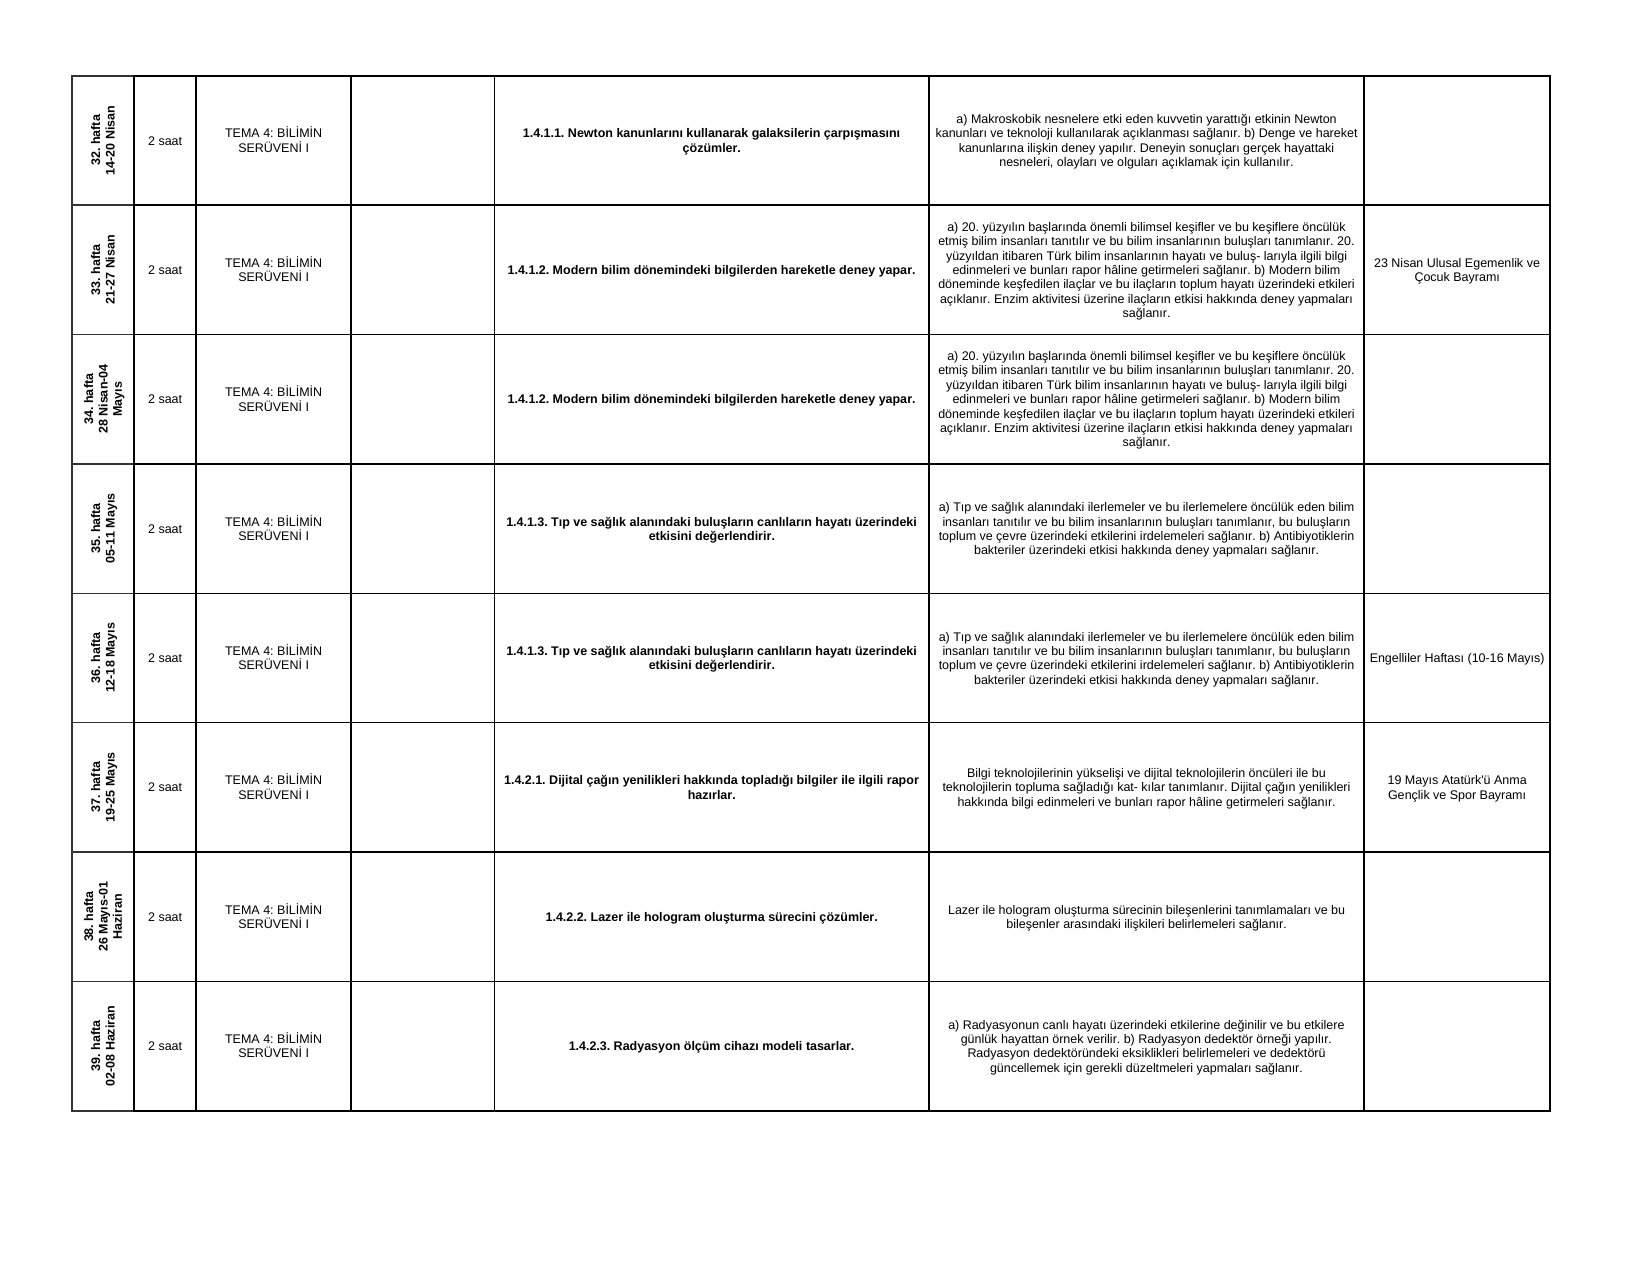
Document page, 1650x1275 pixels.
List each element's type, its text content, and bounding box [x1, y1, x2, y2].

table_cell Bilgi teknolojilerinin yükselişi ve dijital teknolojilerin öncüleri ile bu teknolojilerin topluma sağladığı kat- kılar tanımlanır. Dijital çağın yenilikleri hakkında bilgi edinmeleri ve bunları rapor hâline getirmeleri sağlanır. [930, 723, 1363, 851]
table_cell [352, 206, 494, 334]
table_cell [197, 77, 350, 204]
table_cell [352, 853, 494, 981]
table_cell TEMA 4: BİLİMİN SERÜVENİ I [197, 335, 350, 463]
table_cell 1.4.2.1. Dijital çağın yenilikleri hakkında topladığı bilgiler ile ilgili rapor hazırlar. [495, 723, 928, 851]
table_cell 33. hafta 21-27 Nisan [73, 206, 133, 334]
table_cell 2 saat [135, 206, 195, 334]
table_cell TEMA 4: BİLİMİN SERÜVENİ I [197, 206, 350, 334]
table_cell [495, 982, 928, 1110]
table_cell 1.4.1.3. Tıp ve sağlık alanındaki buluşların canlıların hayatı üzerindeki etkisini değerlendirir. [495, 465, 928, 592]
table_cell 1.4.1.3. Tıp ve sağlık alanındaki buluşların canlıların hayatı üzerindeki etkisini değerlendirir. [495, 594, 928, 722]
table_cell [352, 594, 494, 722]
table_cell 2 saat [135, 723, 195, 851]
table_cell Lazer ile hologram oluşturma sürecinin bileşenlerini tanımlamaları ve bu bileşenler arasındaki ilişkileri belirlemeleri sağlanır. [930, 853, 1363, 981]
table_cell [352, 982, 494, 1110]
table_cell 34. hafta 28 Nisan-04 Mayıs [73, 335, 133, 463]
table_cell 36. hafta 12-18 Mayıs [73, 594, 133, 722]
table_cell 2 saat [135, 982, 195, 1110]
table_cell 2 saat [135, 594, 195, 722]
table_cell 1.4.1.2. Modern bilim dönemindeki bilgilerden hareketle deney yapar. [495, 206, 928, 334]
table_cell 1.4.1.2. Modern bilim dönemindeki bilgilerden hareketle deney yapar. [495, 335, 928, 463]
table_cell 2 saat [135, 335, 195, 463]
table_cell [1365, 465, 1549, 592]
table_cell [1365, 853, 1549, 981]
table_cell [352, 723, 494, 851]
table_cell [197, 982, 350, 1110]
table_cell 37. hafta 19-25 Mayıs [73, 723, 133, 851]
table_cell a) Tıp ve sağlık alanındaki ilerlemeler ve bu ilerlemelere öncülük eden bilim insanları tanıtılır ve bu bilim insanlarının buluşları tanımlanır, bu buluşların toplum ve çevre üzerindeki etkilerini irdelemeleri sağlanır. b) Antibiyotiklerin bakteriler üzerindeki etkisi hakkında deney yapmaları sağlanır. [930, 465, 1363, 592]
table_cell 32. hafta 14-20 Nisan [73, 77, 133, 204]
table_cell TEMA 4: BİLİMİN SERÜVENİ I [197, 853, 350, 981]
table_cell 2 saat [135, 465, 195, 592]
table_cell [930, 77, 1363, 204]
table_cell 23 Nisan Ulusal Egemenlik ve Çocuk Bayramı [1365, 206, 1549, 334]
table_cell TEMA 4: BİLİMİN SERÜVENİ I [197, 723, 350, 851]
table_cell 19 Mayıs Atatürk'ü Anma Gençlik ve Spor Bayramı [1365, 723, 1549, 851]
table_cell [930, 982, 1363, 1110]
table_cell [1365, 982, 1549, 1110]
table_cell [495, 77, 928, 204]
table_cell a) Tıp ve sağlık alanındaki ilerlemeler ve bu ilerlemelere öncülük eden bilim insanları tanıtılır ve bu bilim insanlarının buluşları tanımlanır, bu buluşların toplum ve çevre üzerindeki etkilerini irdelemeleri sağlanır. b) Antibiyotiklerin bakteriler üzerindeki etkisi hakkında deney yapmaları sağlanır. [930, 594, 1363, 722]
table_cell 2 saat [135, 853, 195, 981]
table_cell [1365, 335, 1549, 463]
table_cell [352, 335, 494, 463]
table_cell 38. hafta 26 Mayıs-01 Haziran [73, 853, 133, 981]
table_cell 1.4.2.2. Lazer ile hologram oluşturma sürecini çözümler. [495, 853, 928, 981]
table_cell a) 20. yüzyılın başlarında önemli bilimsel keşifler ve bu keşiflere öncülük etmiş bilim insanları tanıtılır ve bu bilim insanlarının buluşları tanımlanır. 20. yüzyıldan itibaren Türk bilim insanlarının hayatı ve buluş- larıyla ilgili bilgi edinmeleri ve bunları rapor hâline getirmeleri sağlanır. b) Modern bilim döneminde keşfedilen ilaçlar ve bu ilaçların toplum hayatı üzerindeki etkileri açıklanır. Enzim aktivitesi üzerine ilaçların etkisi hakkında deney yapmaları sağlanır. [930, 335, 1363, 463]
table_cell 35. hafta 05-11 Mayıs [73, 465, 133, 592]
table_cell [352, 77, 494, 204]
table_cell TEMA 4: BİLİMİN SERÜVENİ I [197, 594, 350, 722]
table_cell 2 saat [135, 77, 195, 204]
table_cell [1365, 77, 1549, 204]
table_cell TEMA 4: BİLİMİN SERÜVENİ I [197, 465, 350, 592]
table_cell a) 20. yüzyılın başlarında önemli bilimsel keşifler ve bu keşiflere öncülük etmiş bilim insanları tanıtılır ve bu bilim insanlarının buluşları tanımlanır. 20. yüzyıldan itibaren Türk bilim insanlarının hayatı ve buluş- larıyla ilgili bilgi edinmeleri ve bunları rapor hâline getirmeleri sağlanır. b) Modern bilim döneminde keşfedilen ilaçlar ve bu ilaçların toplum hayatı üzerindeki etkileri açıklanır. Enzim aktivitesi üzerine ilaçların etkisi hakkında deney yapmaları sağlanır. [930, 206, 1363, 334]
table_cell [352, 465, 494, 592]
table_cell Engelliler Haftası (10-16 Mayıs) [1365, 594, 1549, 722]
table_cell 39. hafta 02-08 Haziran [73, 982, 133, 1110]
